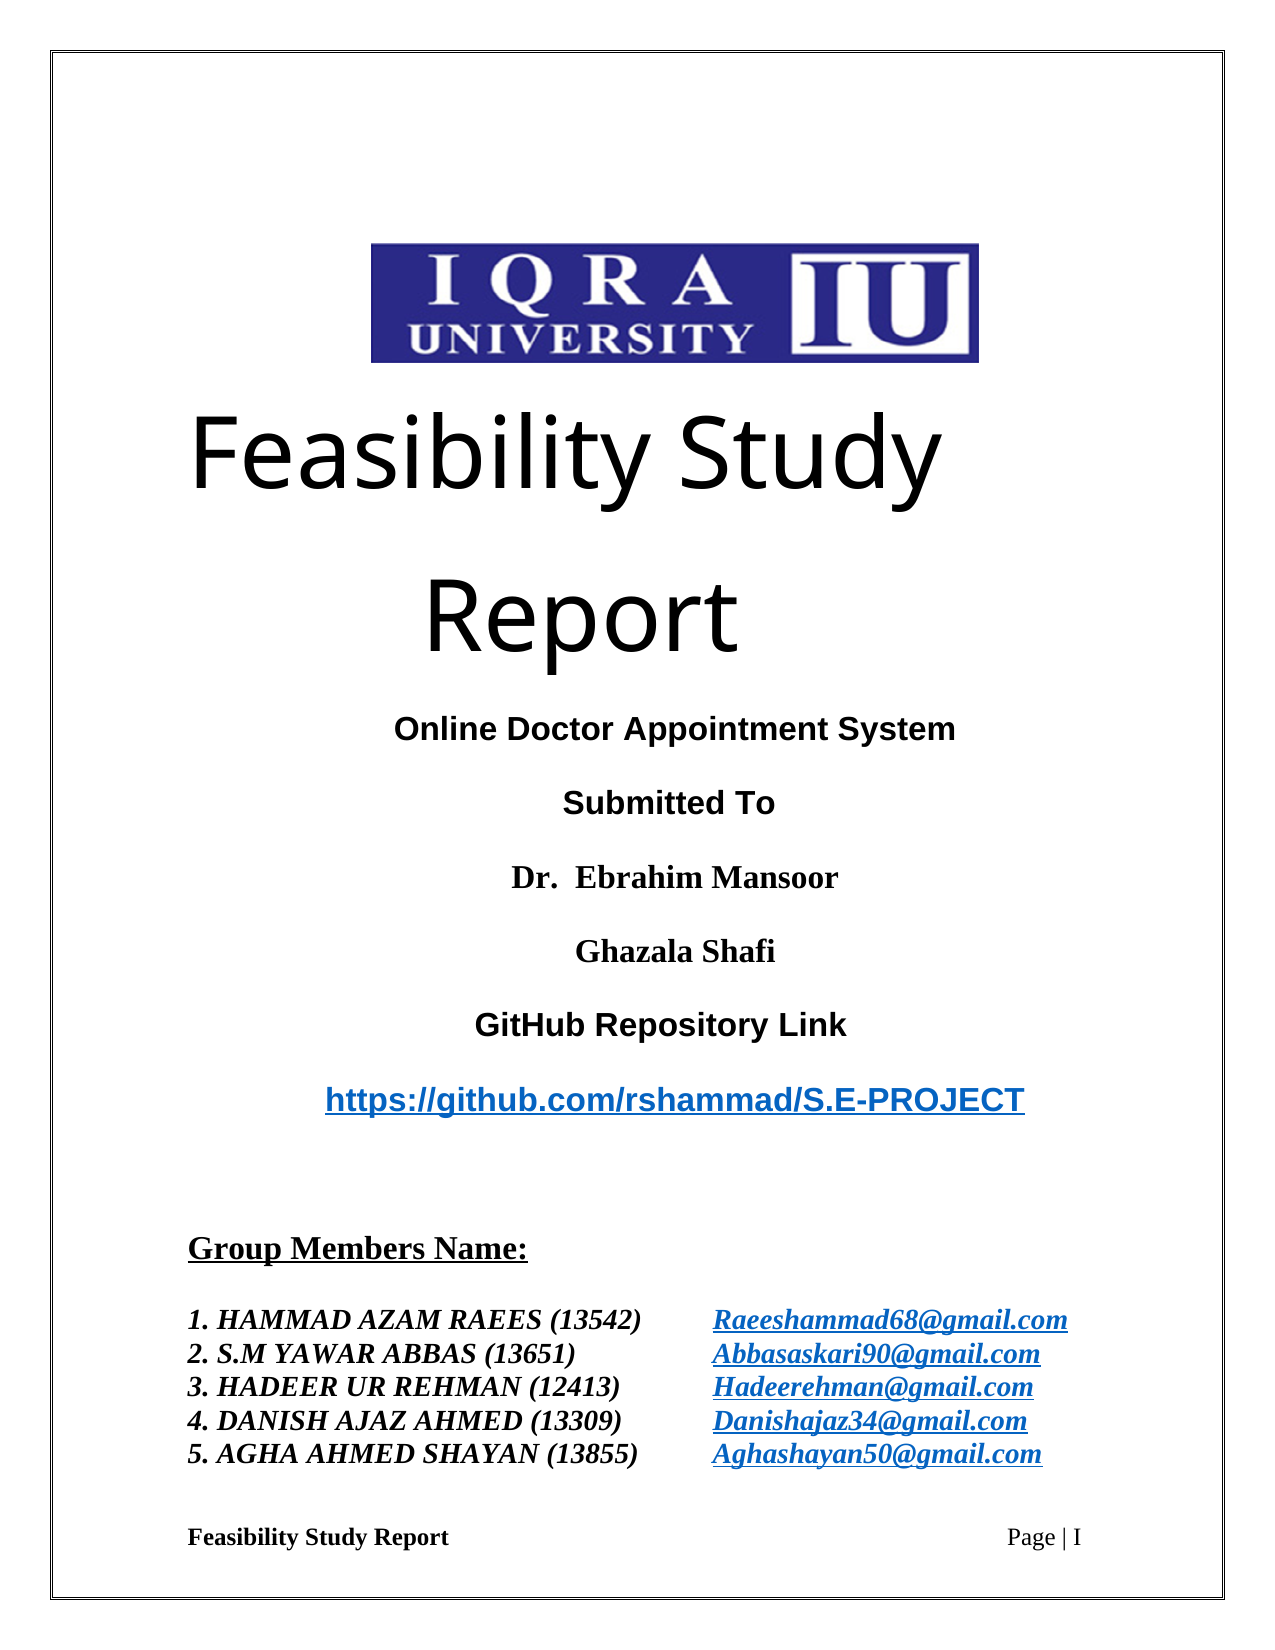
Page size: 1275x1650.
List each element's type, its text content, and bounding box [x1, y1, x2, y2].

text Feasibility Study [187, 381, 1162, 517]
text 3. HADEER UR REHMAN (12413) Hadeerehman@gmail.com [187, 1369, 1162, 1403]
text Submitted To [487, 783, 1162, 821]
text 1. HAMMAD AZAM RAEES (13542) Raeeshammad68@gmail.com [187, 1302, 1162, 1336]
text Online Doctor Appointment System [187, 709, 1162, 747]
text 5. AGHA AHMED SHAYAN (13855) Aghashayan50@gmail.com [187, 1437, 1162, 1470]
text GitHub Repository Link [187, 1006, 1162, 1044]
picture [371, 243, 979, 363]
text Group Members Name: [187, 1228, 1162, 1267]
text Report [187, 545, 1162, 681]
text 4. DANISH AJAZ AHMED (13309) Danishajaz34@gmail.com [187, 1403, 1162, 1437]
text https://github.com/rshammad/S.E-PROJECT [187, 1080, 1162, 1118]
text Ghazala Shafi [187, 931, 1162, 970]
text 2. S.M YAWAR ABBAS (13651) Abbasaskari90@gmail.com [187, 1336, 1162, 1369]
text Dr. Ebrahim Mansoor [187, 857, 1162, 896]
